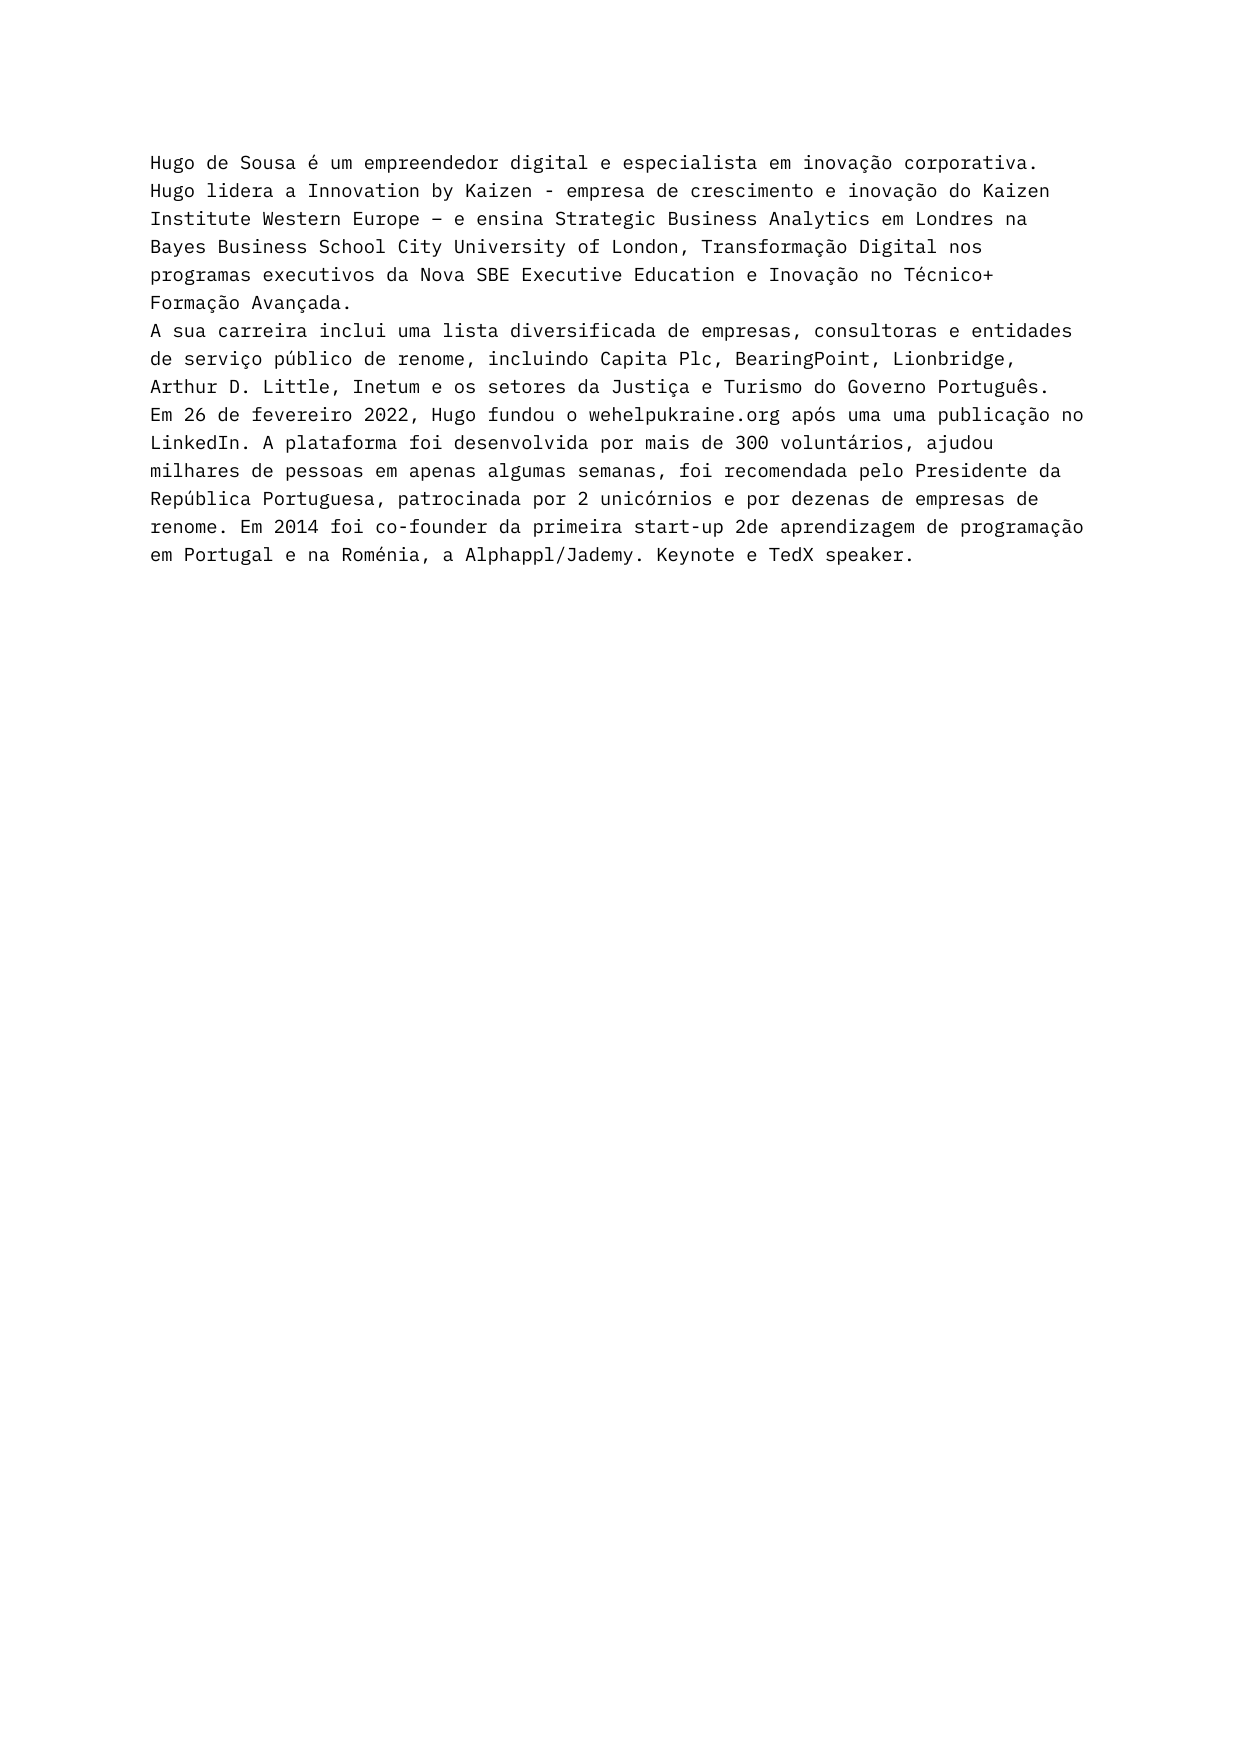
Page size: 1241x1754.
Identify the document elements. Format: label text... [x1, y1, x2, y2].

text A sua carreira inclui uma lista diversificada de empresas, consultoras e entidades de serviço público de renome, incluindo Capita Plc, BearingPoint, Lionbridge, Arthur D. Little, Inetum e os setores da Justiça e Turismo do Governo Português. [150, 318, 1090, 398]
text Hugo lidera a Innovation by Kaizen - empresa de crescimento e inovação do Kaizen Institute Western Europe – e ensina Strategic Business Analytics em Londres na Bayes Business School City University of London, Transformação Digital nos programas executivos da Nova SBE Executive Education e Inovação no Técnico+ Formação Avançada. [150, 178, 1090, 314]
text Em 26 de fevereiro 2022, Hugo fundou o wehelpukraine.org após uma uma publicação no LinkedIn. A plataforma foi desenvolvida por mais de 300 voluntários, ajudou milhares de pessoas em apenas algumas semanas, foi recomendada pelo Presidente da República Portuguesa, patrocinada por 2 unicórnios e por dezenas de empresas de renome. Em 2014 foi co-founder da primeira start-up 2de aprendizagem de programação em Portugal e na Roménia, a Alphappl/Jademy. Keynote e TedX speaker. [150, 402, 1090, 567]
text Hugo de Sousa é um empreendedor digital e especialista em inovação corporativa. [150, 150, 1090, 174]
